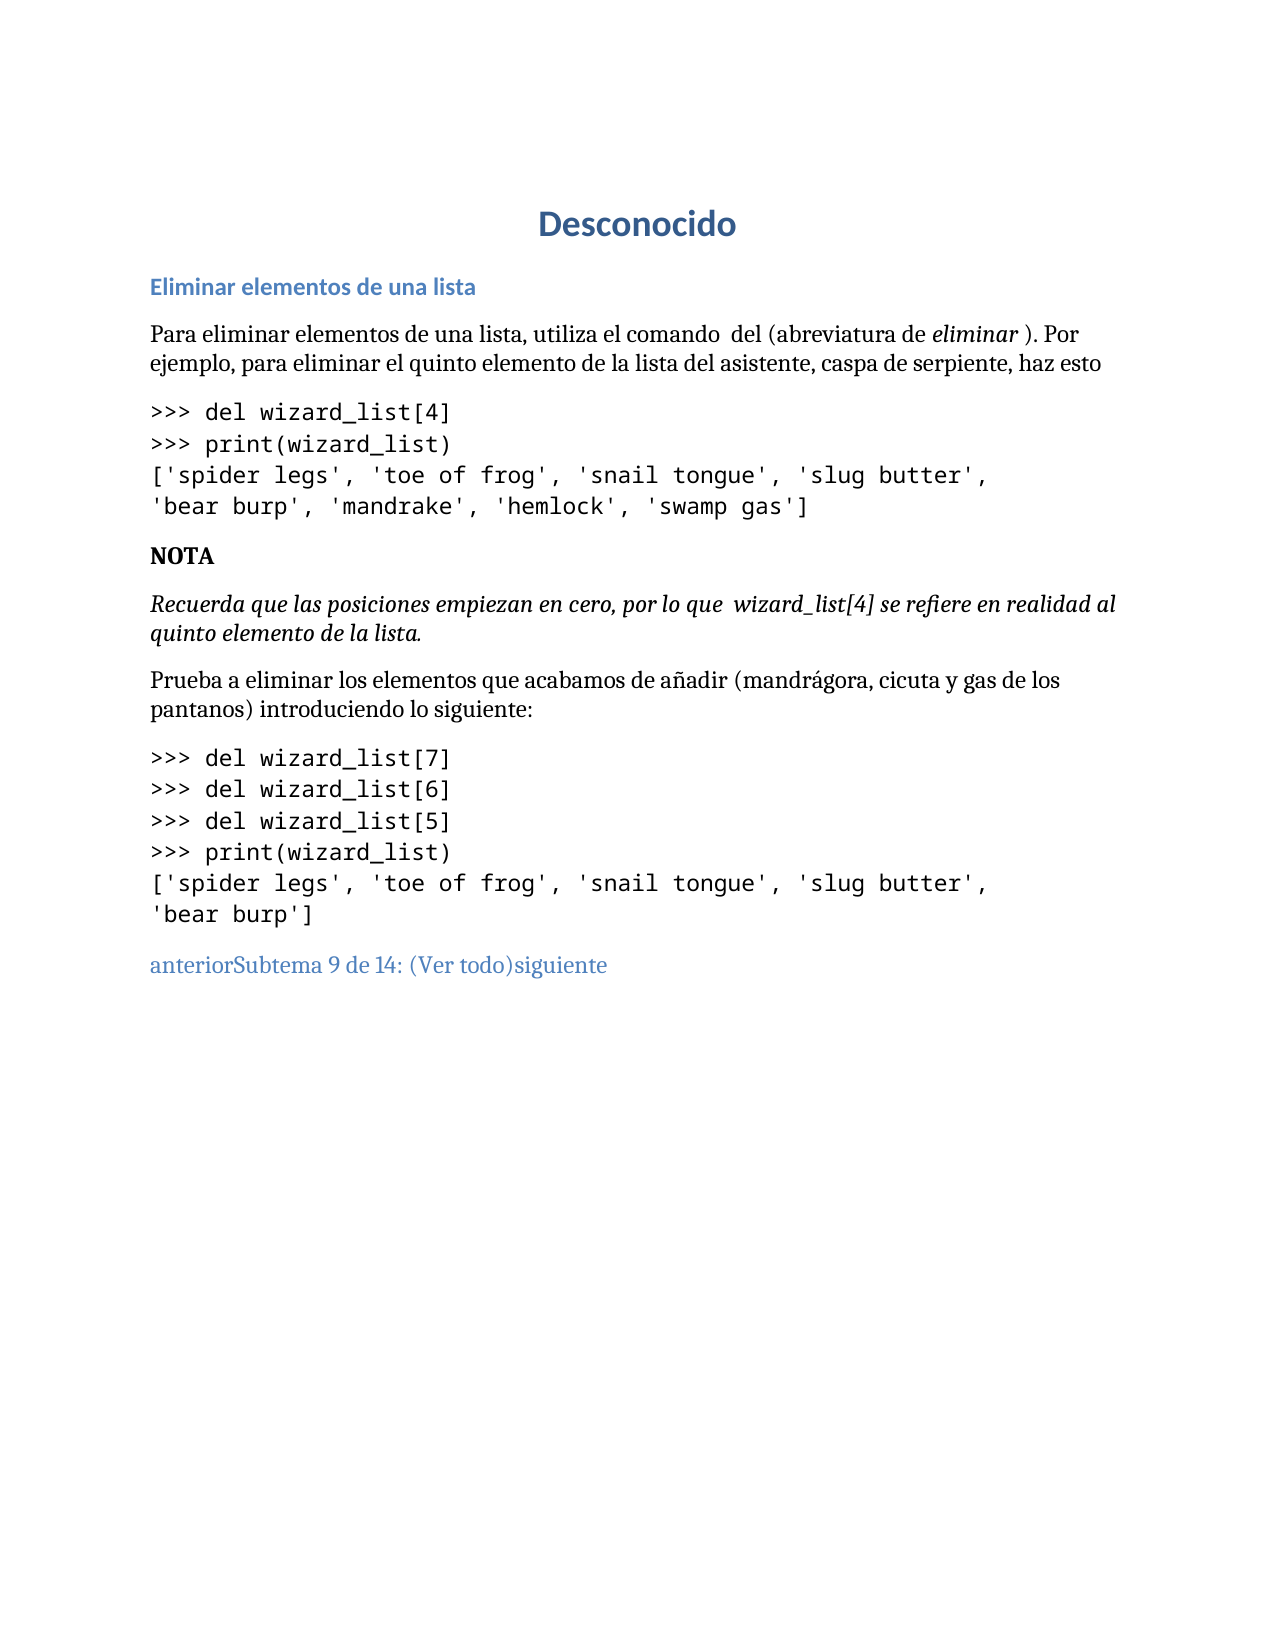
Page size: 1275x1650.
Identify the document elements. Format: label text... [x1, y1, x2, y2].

subtitle Eliminar elementos de una lista [150, 271, 1125, 301]
text Para eliminar elementos de una lista, utiliza el comando del (abreviatura de eliminar ). Por ejemplo, para eliminar el quinto elemento de la lista del asistente, caspa de serpiente, haz esto [150, 320, 1125, 378]
text anteriorSubtema 9 de 14: (Ver todo)siguiente [150, 951, 1125, 1008]
text Prueba a eliminar los elementos que acabamos de añadir (mandrágora, cicuta y gas de los pantanos) introduciendo lo siguiente: [150, 666, 1125, 723]
text >>> del wizard_list[4] >>> print(wizard_list) ['spider legs', 'toe of frog', 'snail tongue', 'slug butter', 'bear burp', 'mandrake', 'hemlock', 'swamp gas'] [150, 396, 1125, 521]
text >>> del wizard_list[7] >>> del wizard_list[6] >>> del wizard_list[5] >>> print(wizard_list) ['spider legs', 'toe of frog', 'snail tongue', 'slug butter', 'bear burp'] [150, 742, 1125, 930]
text Recuerda que las posiciones empiezan en cero, por lo que wizard_list[4] se refiere en realidad al quinto elemento de la lista. [150, 590, 1125, 647]
text NOTA [150, 542, 1125, 571]
title Desconocido [150, 200, 1125, 246]
